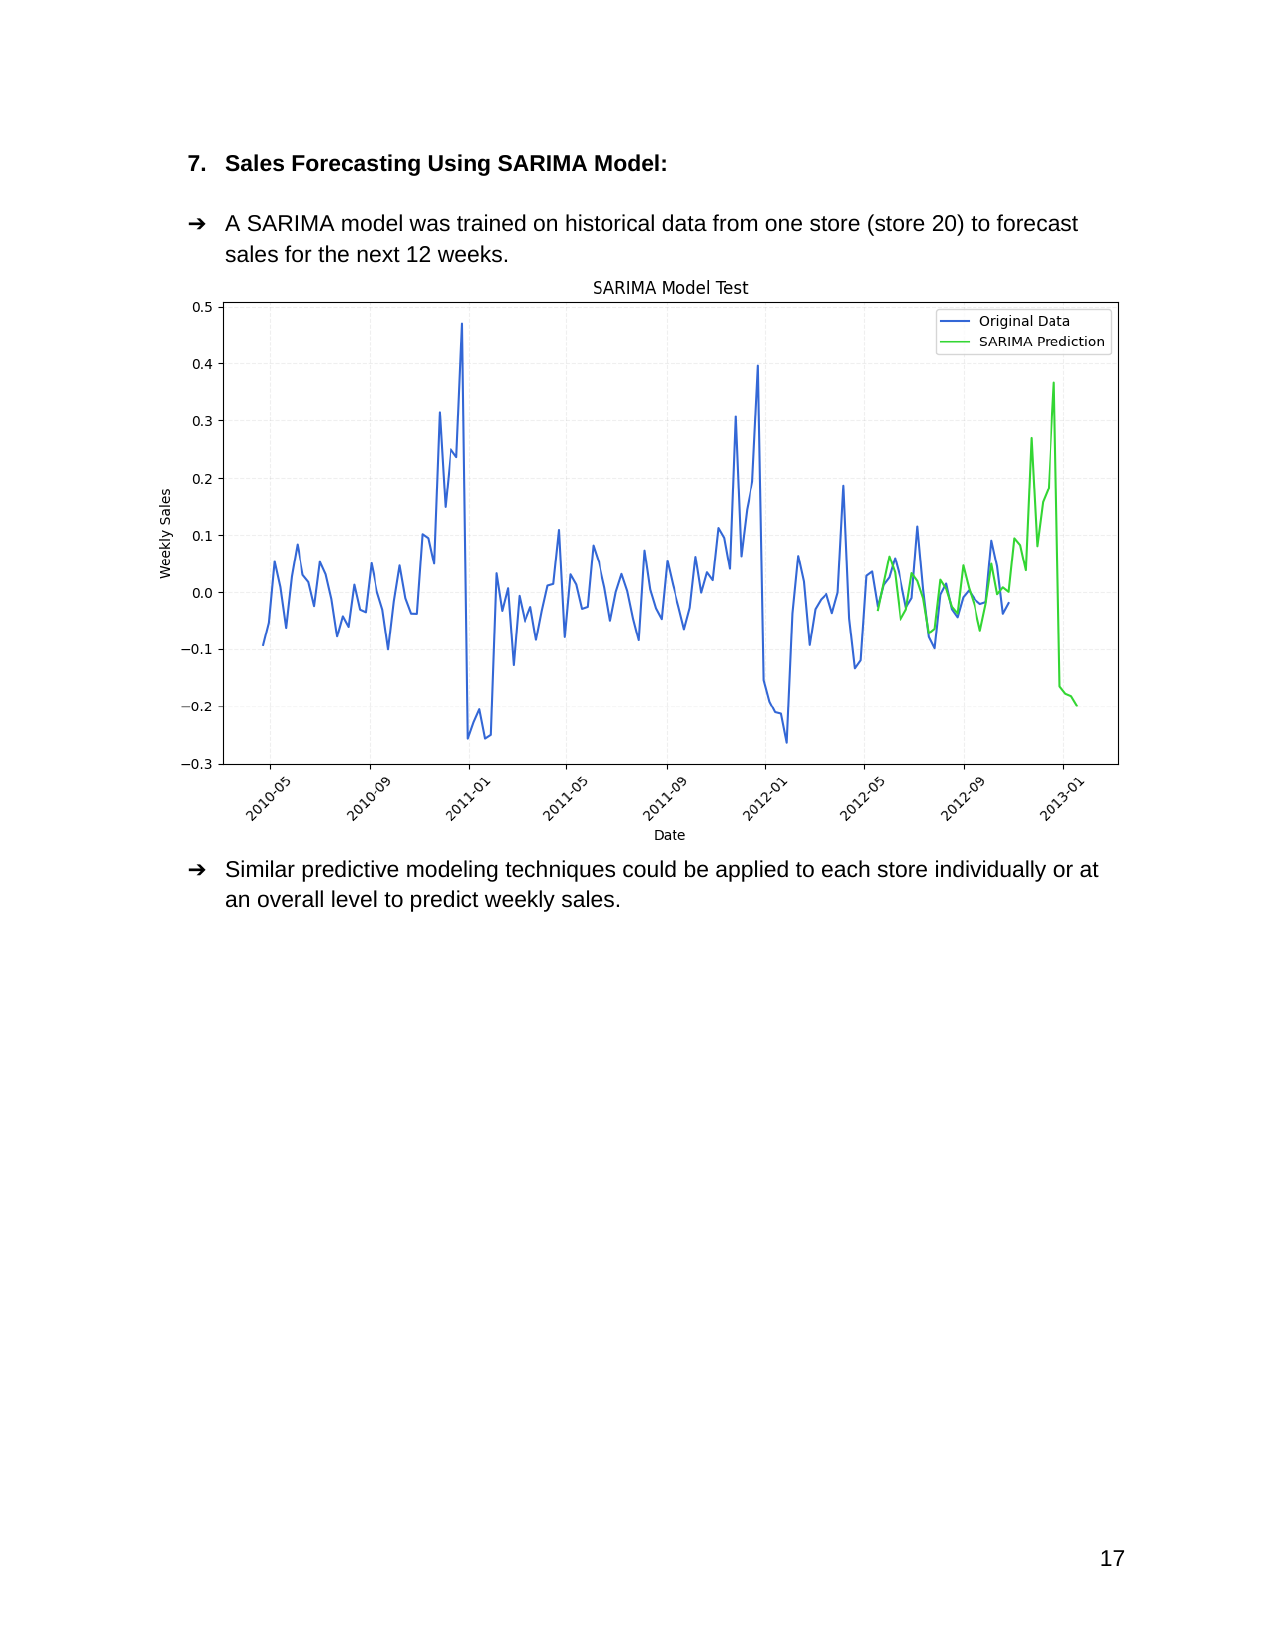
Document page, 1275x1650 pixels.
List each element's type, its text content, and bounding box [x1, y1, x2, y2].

list A SARIMA model was trained on historical data from one store (store 20) to forecast sales for the next 12 weeks. [187, 210, 1125, 267]
picture [150, 270, 1125, 852]
list Sales Forecasting Using SARIMA Model: [187, 150, 1125, 176]
list Similar predictive modeling techniques could be applied to each store individually or at an overall level to predict weekly sales. [187, 856, 1125, 912]
